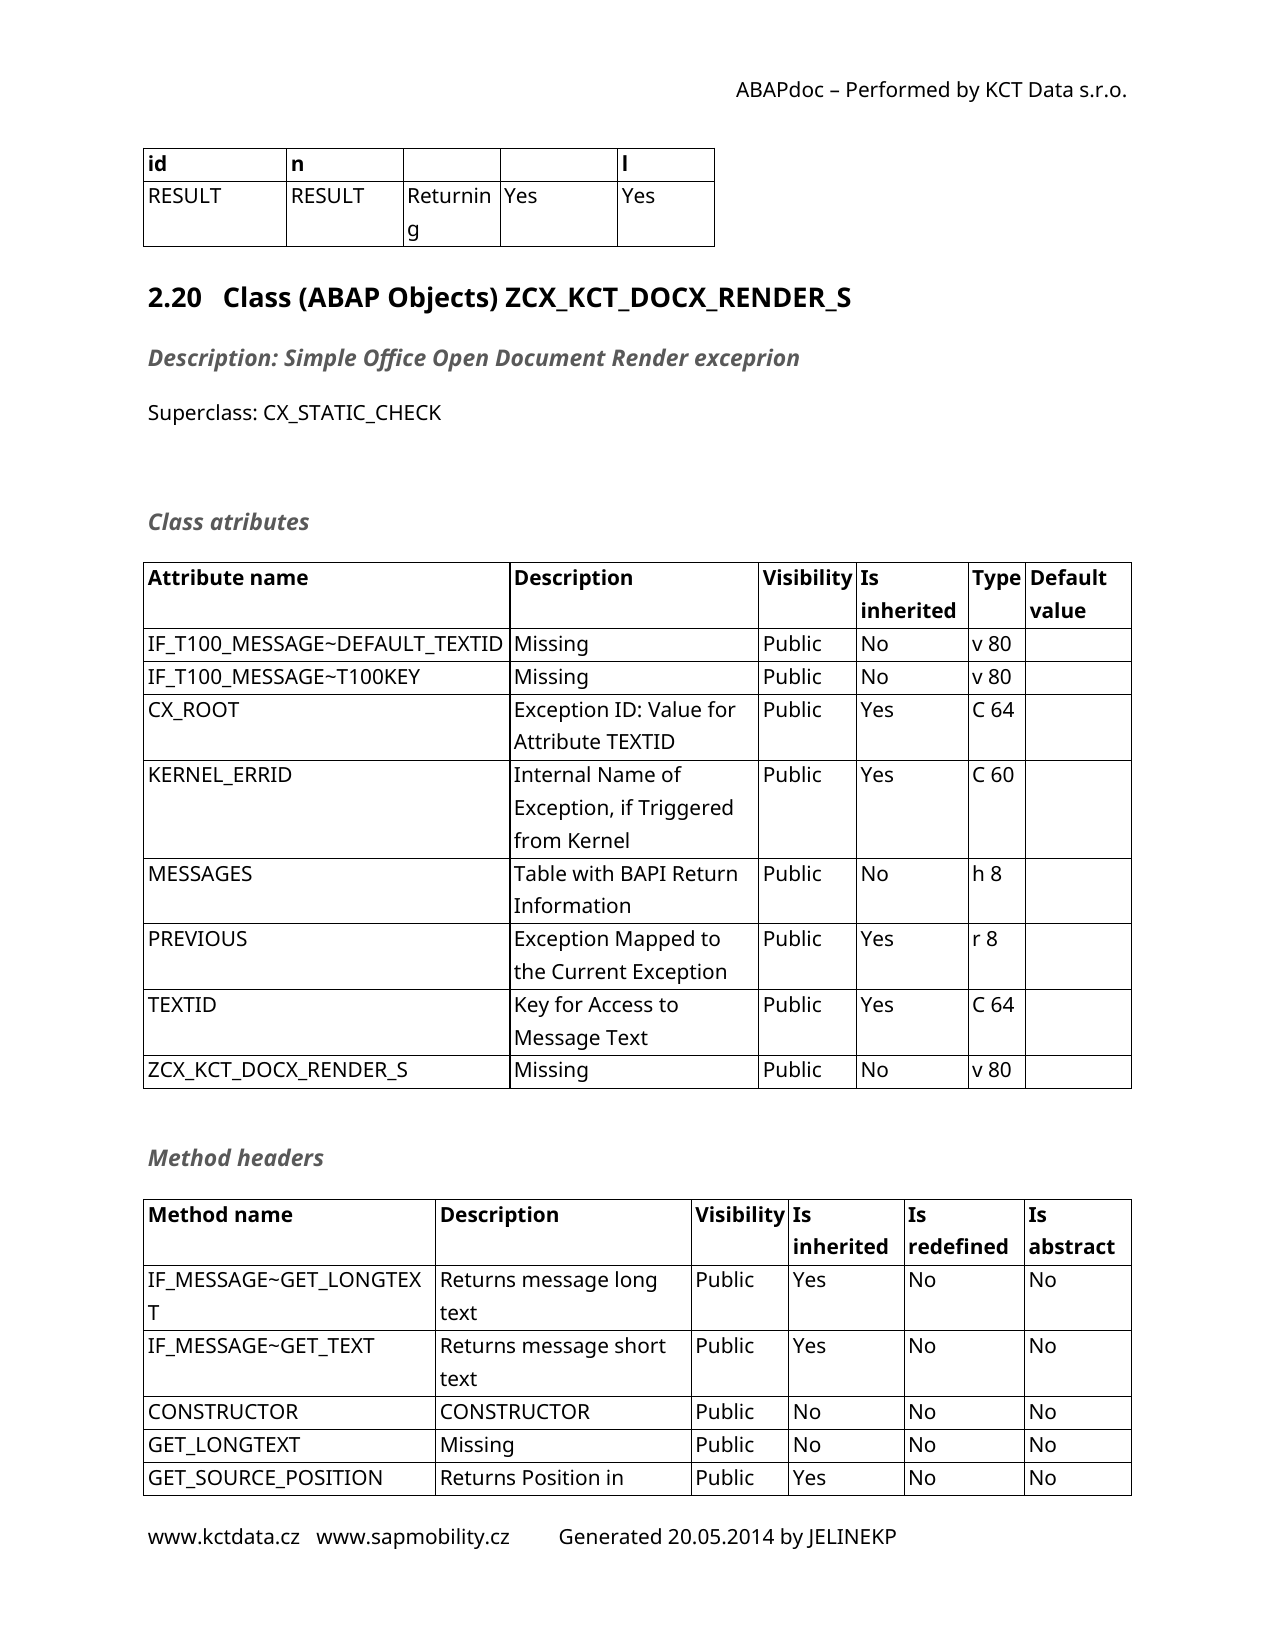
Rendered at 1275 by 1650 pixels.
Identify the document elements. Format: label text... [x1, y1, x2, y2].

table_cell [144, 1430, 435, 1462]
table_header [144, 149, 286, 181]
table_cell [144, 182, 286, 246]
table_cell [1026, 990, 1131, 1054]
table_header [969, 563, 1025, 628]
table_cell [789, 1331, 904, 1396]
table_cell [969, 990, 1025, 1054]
text Class atributes [148, 505, 1127, 537]
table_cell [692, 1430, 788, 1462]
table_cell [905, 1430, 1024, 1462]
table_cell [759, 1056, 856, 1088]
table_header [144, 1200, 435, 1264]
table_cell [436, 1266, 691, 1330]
text Superclass: CX_STATIC_CHECK [148, 398, 1127, 427]
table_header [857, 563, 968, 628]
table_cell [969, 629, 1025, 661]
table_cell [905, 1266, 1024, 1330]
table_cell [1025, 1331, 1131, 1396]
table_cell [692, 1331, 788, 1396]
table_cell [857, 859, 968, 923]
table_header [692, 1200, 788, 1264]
text Method headers [148, 1142, 1127, 1173]
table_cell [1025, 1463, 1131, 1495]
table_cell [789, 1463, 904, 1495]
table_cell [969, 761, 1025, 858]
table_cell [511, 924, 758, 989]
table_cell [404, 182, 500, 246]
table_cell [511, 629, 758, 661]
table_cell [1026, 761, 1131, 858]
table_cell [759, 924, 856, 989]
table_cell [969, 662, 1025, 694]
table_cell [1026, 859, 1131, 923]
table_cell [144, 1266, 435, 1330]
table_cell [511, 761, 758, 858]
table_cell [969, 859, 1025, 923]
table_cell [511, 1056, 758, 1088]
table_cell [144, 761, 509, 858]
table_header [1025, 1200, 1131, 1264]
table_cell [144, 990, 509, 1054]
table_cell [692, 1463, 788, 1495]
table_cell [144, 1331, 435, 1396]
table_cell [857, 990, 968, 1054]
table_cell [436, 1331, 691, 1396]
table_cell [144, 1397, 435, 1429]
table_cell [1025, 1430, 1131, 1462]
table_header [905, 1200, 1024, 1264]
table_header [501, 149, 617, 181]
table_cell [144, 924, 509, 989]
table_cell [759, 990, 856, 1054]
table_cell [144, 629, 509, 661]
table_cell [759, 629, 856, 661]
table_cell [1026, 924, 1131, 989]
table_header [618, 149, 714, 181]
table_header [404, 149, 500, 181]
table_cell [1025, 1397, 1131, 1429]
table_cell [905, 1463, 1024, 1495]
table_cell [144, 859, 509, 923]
text Class (ABAP Objects) ZCX_KCT_DOCX_RENDER_S [148, 278, 1127, 315]
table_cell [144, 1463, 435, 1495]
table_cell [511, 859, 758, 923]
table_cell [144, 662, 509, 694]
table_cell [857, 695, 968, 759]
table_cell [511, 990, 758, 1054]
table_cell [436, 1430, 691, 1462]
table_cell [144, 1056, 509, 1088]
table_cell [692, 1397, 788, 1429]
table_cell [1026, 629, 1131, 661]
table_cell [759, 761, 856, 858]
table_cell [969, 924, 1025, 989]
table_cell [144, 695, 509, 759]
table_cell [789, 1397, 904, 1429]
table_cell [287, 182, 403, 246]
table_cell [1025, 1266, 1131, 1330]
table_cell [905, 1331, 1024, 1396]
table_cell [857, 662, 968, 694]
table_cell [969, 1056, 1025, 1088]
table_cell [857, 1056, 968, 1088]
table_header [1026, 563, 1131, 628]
text Description: Simple Office Open Document Render exceprion [148, 342, 1127, 373]
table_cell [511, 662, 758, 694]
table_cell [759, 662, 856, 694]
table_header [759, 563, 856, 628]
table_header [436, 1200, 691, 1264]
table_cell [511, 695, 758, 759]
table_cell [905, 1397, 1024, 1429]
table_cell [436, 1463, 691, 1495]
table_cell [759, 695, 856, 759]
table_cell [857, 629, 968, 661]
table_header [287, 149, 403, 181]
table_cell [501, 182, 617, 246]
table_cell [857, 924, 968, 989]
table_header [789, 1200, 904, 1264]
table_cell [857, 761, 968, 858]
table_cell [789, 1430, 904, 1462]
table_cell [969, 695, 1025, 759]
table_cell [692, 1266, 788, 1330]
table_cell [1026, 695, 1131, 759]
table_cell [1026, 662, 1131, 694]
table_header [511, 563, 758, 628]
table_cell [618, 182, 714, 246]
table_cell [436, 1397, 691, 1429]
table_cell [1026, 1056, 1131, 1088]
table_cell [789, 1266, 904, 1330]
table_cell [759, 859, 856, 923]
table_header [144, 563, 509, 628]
